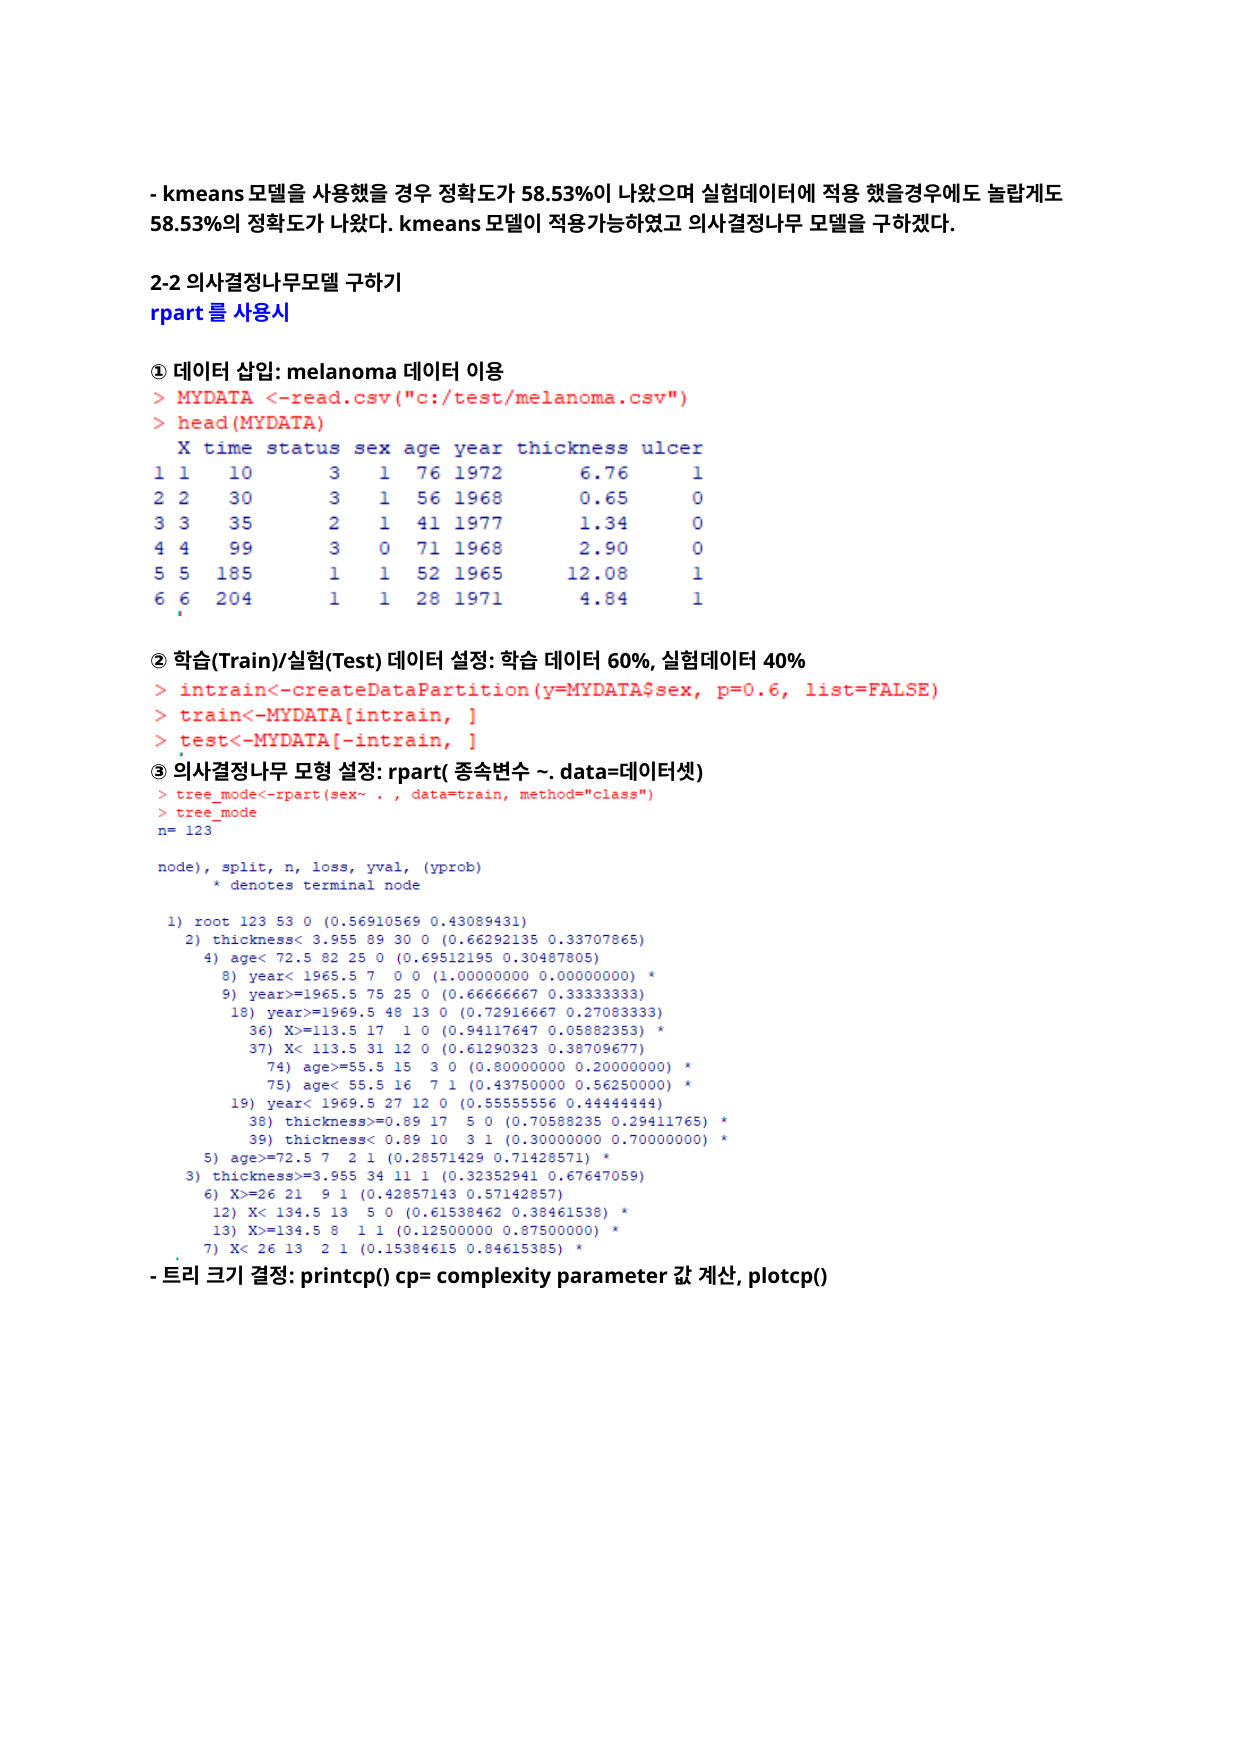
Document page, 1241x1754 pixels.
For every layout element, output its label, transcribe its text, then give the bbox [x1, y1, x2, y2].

text ③ 의사결정나무 모형 설정: rpart( 종속변수 ~. data=데이터셋) [150, 756, 1090, 786]
picture [150, 674, 971, 756]
text - 트리 크기 결정: printcp() cp= complexity parameter 값 계산, plotcp() [150, 1259, 1090, 1290]
text 2-2 의사결정나무모델 구하기 [150, 266, 1090, 297]
picture [150, 786, 731, 1260]
text rpart를 사용시 [150, 297, 1090, 327]
picture [150, 385, 737, 616]
text ② 학습(Train)/실험(Test) 데이터 설정: 학습 데이터 60%, 실험데이터 40% [150, 644, 1090, 674]
text - kmeans모델을 사용했을 경우 정확도가 58.53%이 나왔으며 실험데이터에 적용 했을경우에도 놀랍게도 58.53%의 정확도가 나왔다. kmeans모델이 적용가능하였고 의사결정나무 모델을 구하겠다. [150, 177, 1090, 238]
text ① 데이터 삽입: melanoma 데이터 이용 [150, 355, 1090, 386]
